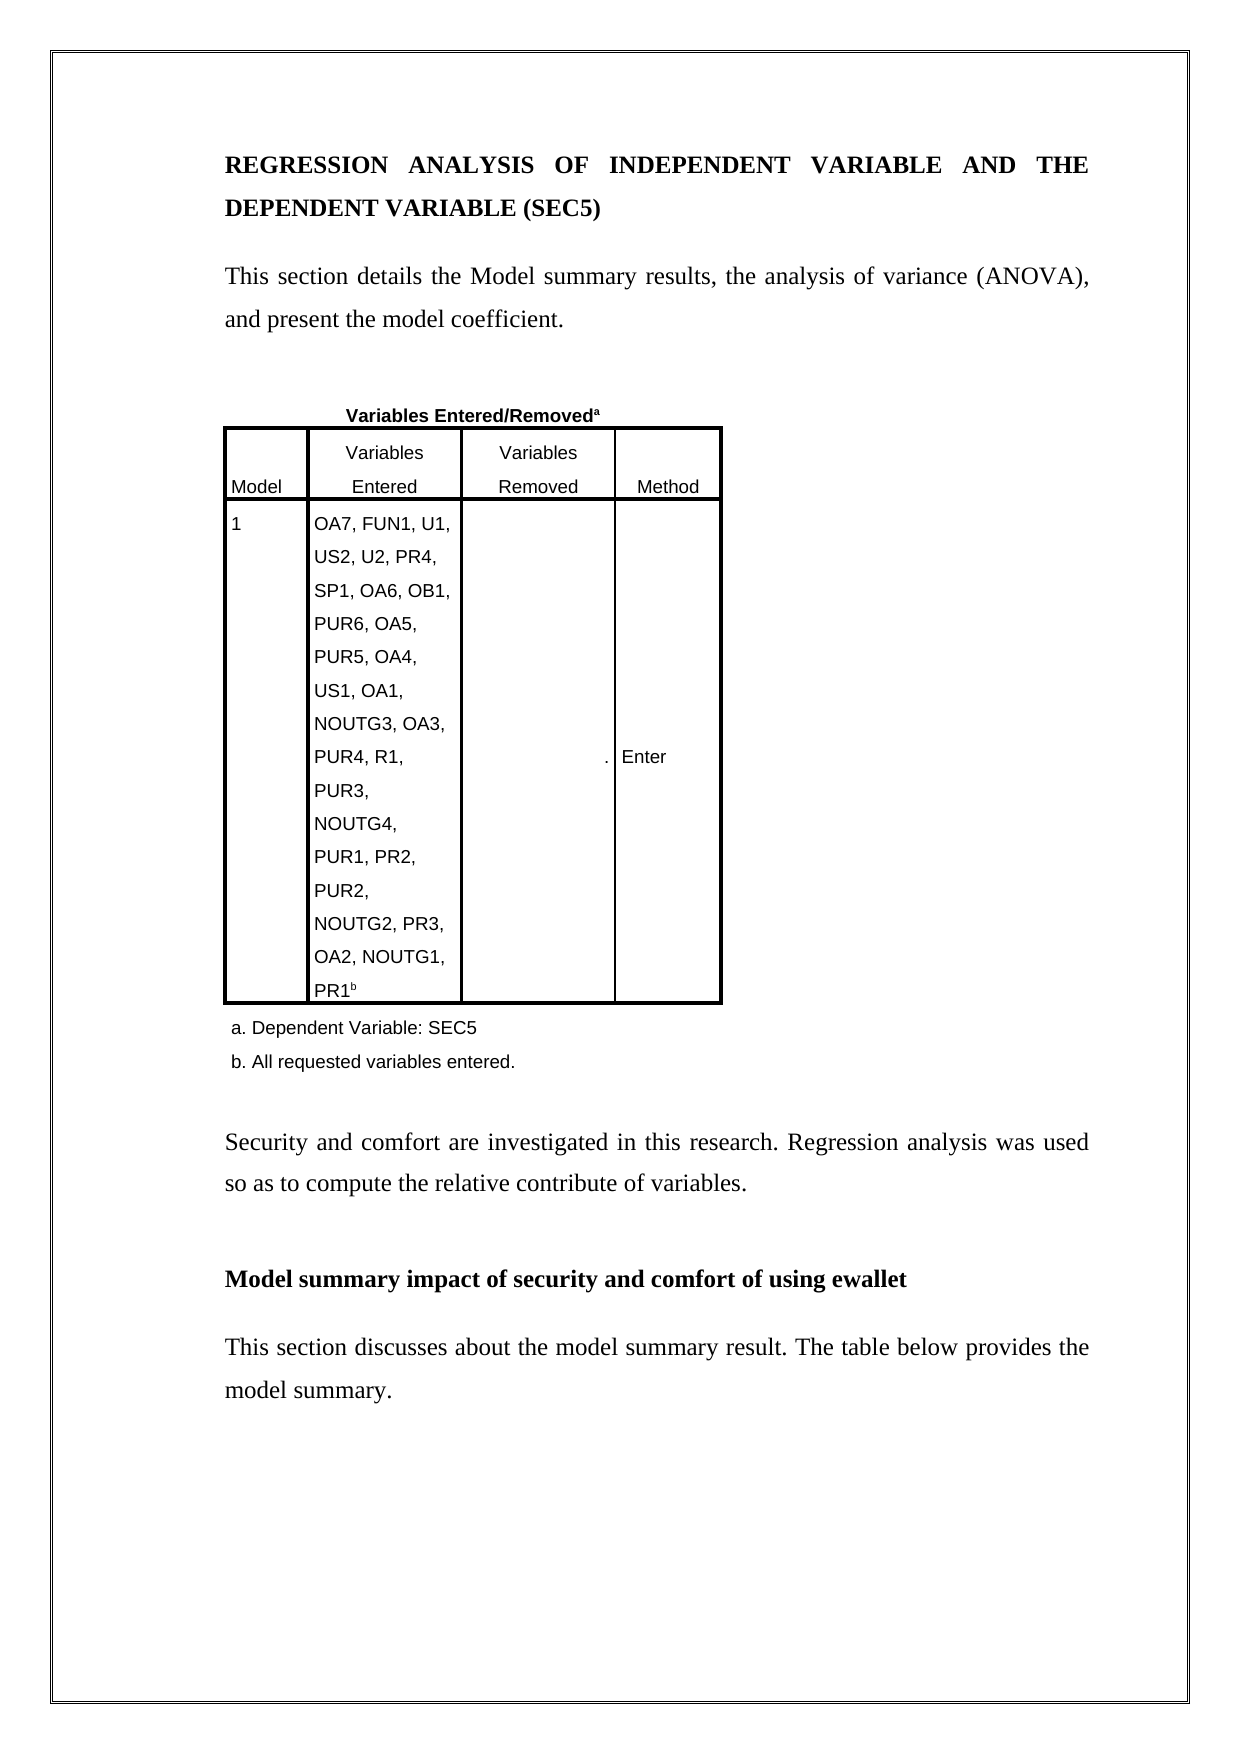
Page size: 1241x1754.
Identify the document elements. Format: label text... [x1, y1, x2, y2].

table_cell Method [616, 430, 719, 497]
table_cell OA7, FUN1, U1, US2, U2, PR4, SP1, OA6, OB1, PUR6, OA5, PUR5, OA4, US1, OA1, NOUTG3, OA3, PUR4, R1, PUR3, NOUTG4, PUR1, PR2, PUR2, NOUTG2, PR3, OA2, NOUTG1, PR1b [310, 501, 460, 1001]
text Model summary impact of security and comfort of using ewallet [224, 1264, 1090, 1292]
table_cell a. Dependent Variable: SEC5 [225, 1005, 721, 1039]
table_cell Variables Removed [463, 430, 614, 497]
text REGRESSION ANALYSIS OF INDEPENDENT VARIABLE AND THE DEPENDENT VARIABLE (SEC5) [224, 150, 1090, 222]
table_cell b. All requested variables entered. [225, 1039, 721, 1072]
table_cell Model [227, 430, 306, 497]
table_cell Enter [616, 501, 719, 1001]
table_cell . [463, 501, 614, 1001]
table_header Variables Entered/Removeda [225, 393, 721, 426]
table_cell Variables Entered [310, 430, 460, 497]
table_cell 1 [227, 501, 306, 1001]
text This section discusses about the model summary result. The table below provides the model summary. [224, 1332, 1090, 1404]
text Security and comfort are investigated in this research. Regression analysis was used so as to compute the relative contribute of variables. [224, 1114, 1090, 1197]
text This section details the Model summary results, the analysis of variance (ANOVA), and present the model coefficient. [224, 261, 1090, 333]
